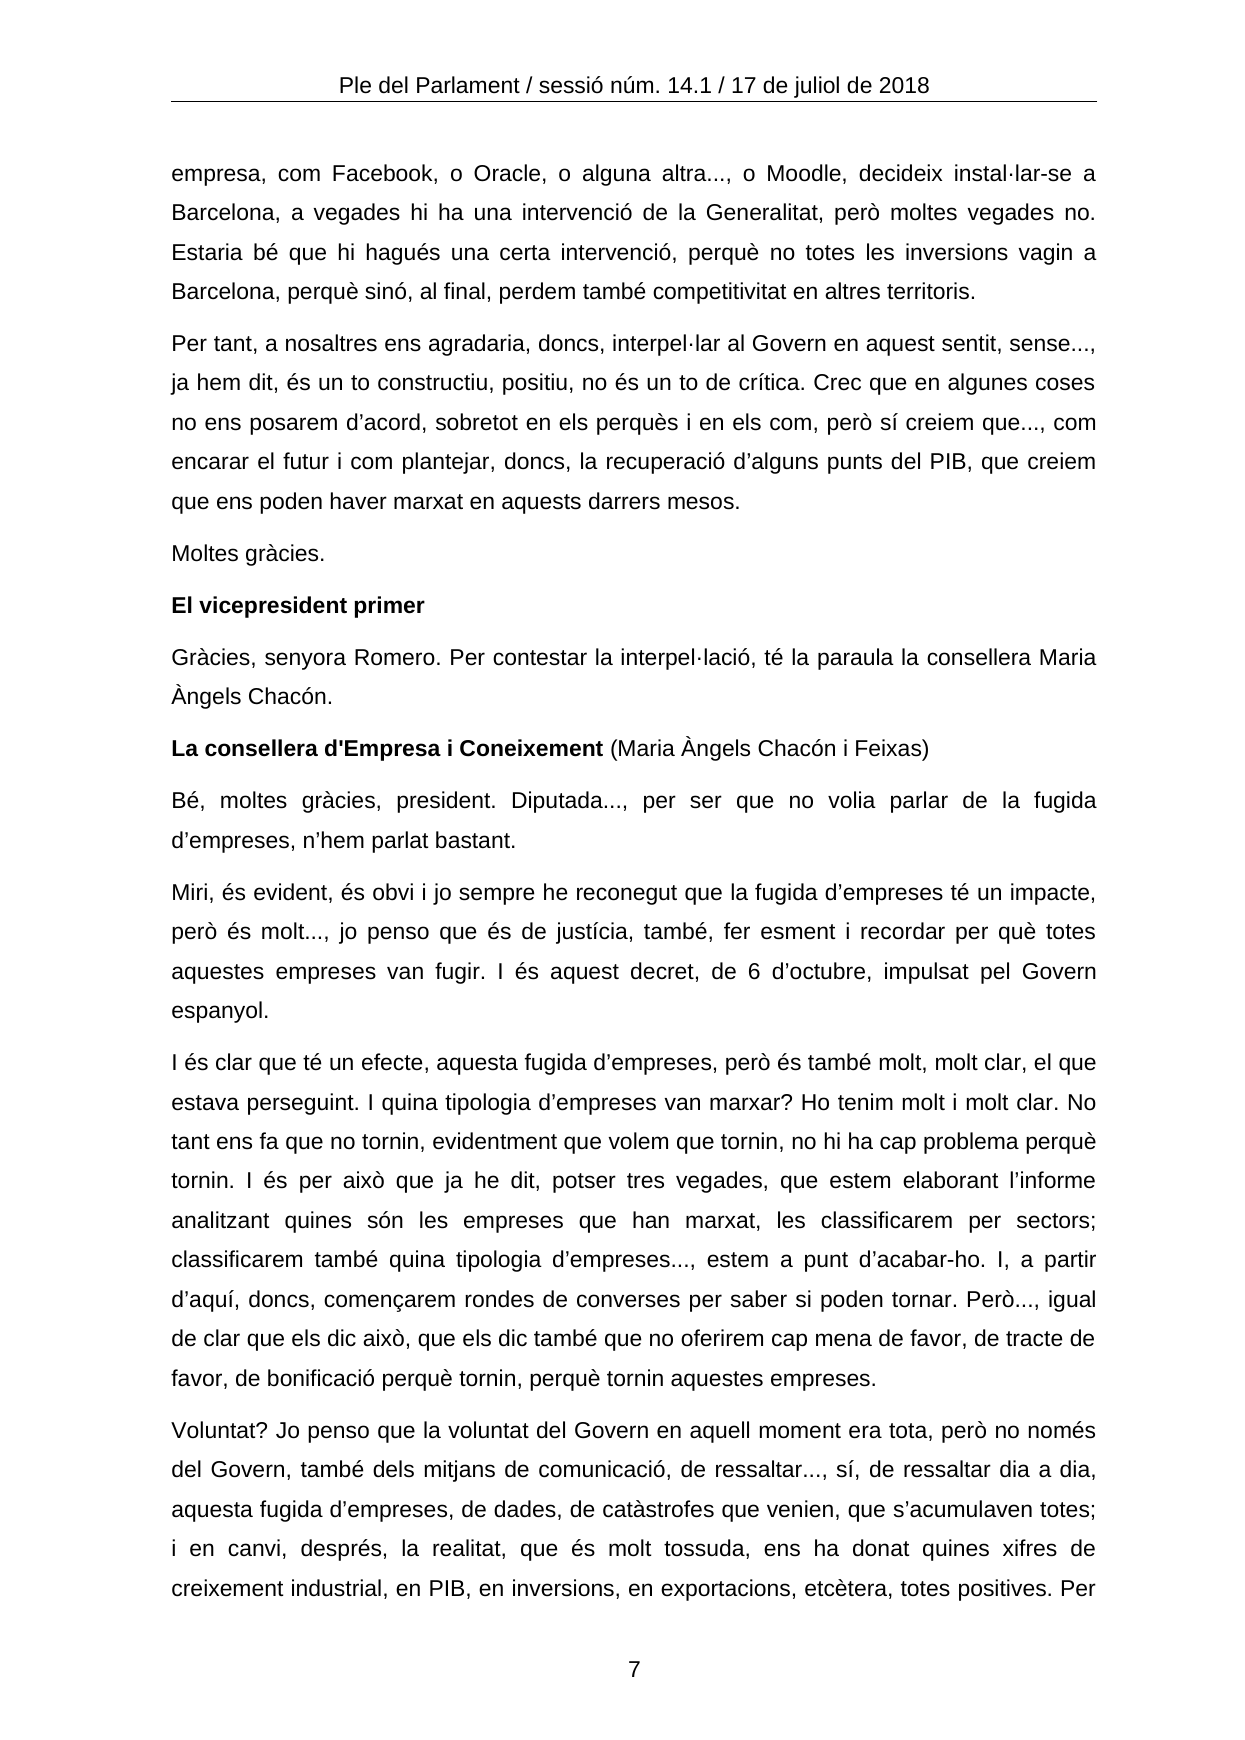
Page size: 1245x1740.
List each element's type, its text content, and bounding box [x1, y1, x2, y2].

text I és clar que té un efecte, aquesta fugida d’empreses, però és també molt, molt clar, el que estava perseguint. I quina tipologia d’empreses van marxar? Ho tenim molt i molt clar. No tant ens fa que no tornin, evidentment que volem que tornin, no hi ha cap problema perquè tornin. I és per això que ja he dit, potser tres vegades, que estem elaborant l’informe analitzant quines són les empreses que han marxat, les classificarem per sectors; classificarem també quina tipologia d’empreses..., estem a punt d’acabar-ho. I, a partir d’aquí, doncs, començarem rondes de converses per saber si poden tornar. Però..., igual de clar que els dic això, que els dic també que no oferirem cap mena de favor, de tracte de favor, de bonificació perquè tornin, perquè tornin aquestes empreses. [171, 1049, 1097, 1391]
text Bé, moltes gràcies, president. Diputada..., per ser que no volia parlar de la fugida d’empreses, n’hem parlat bastant. [171, 787, 1097, 853]
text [171, 159, 1097, 304]
text La consellera d'Empresa i Coneixement (Maria Àngels Chacón i Feixas) [171, 735, 1097, 762]
text El vicepresident primer [171, 592, 1097, 618]
text Per tant, a nosaltres ens agradaria, doncs, interpel·lar al Govern en aquest sentit, sense..., ja hem dit, és un to constructiu, positiu, no és un to de crítica. Crec que en algunes coses no ens posarem d’acord, sobretot en els perquès i en els com, però sí creiem que..., com encarar el futur i com plantejar, doncs, la recuperació d’alguns punts del PIB, que creiem que ens poden haver marxat en aquests darrers mesos. [171, 330, 1097, 514]
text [171, 1417, 1097, 1601]
text Miri, és evident, és obvi i jo sempre he reconegut que la fugida d’empreses té un impacte, però és molt..., jo penso que és de justícia, també, fer esment i recordar per què totes aquestes empreses van fugir. I és aquest decret, de 6 d’octubre, impulsat pel Govern espanyol. [171, 879, 1097, 1023]
text Gràcies, senyora Romero. Per contestar la interpel·lació, té la paraula la consellera Maria Àngels Chacón. [171, 644, 1097, 709]
text Moltes gràcies. [171, 540, 1097, 566]
